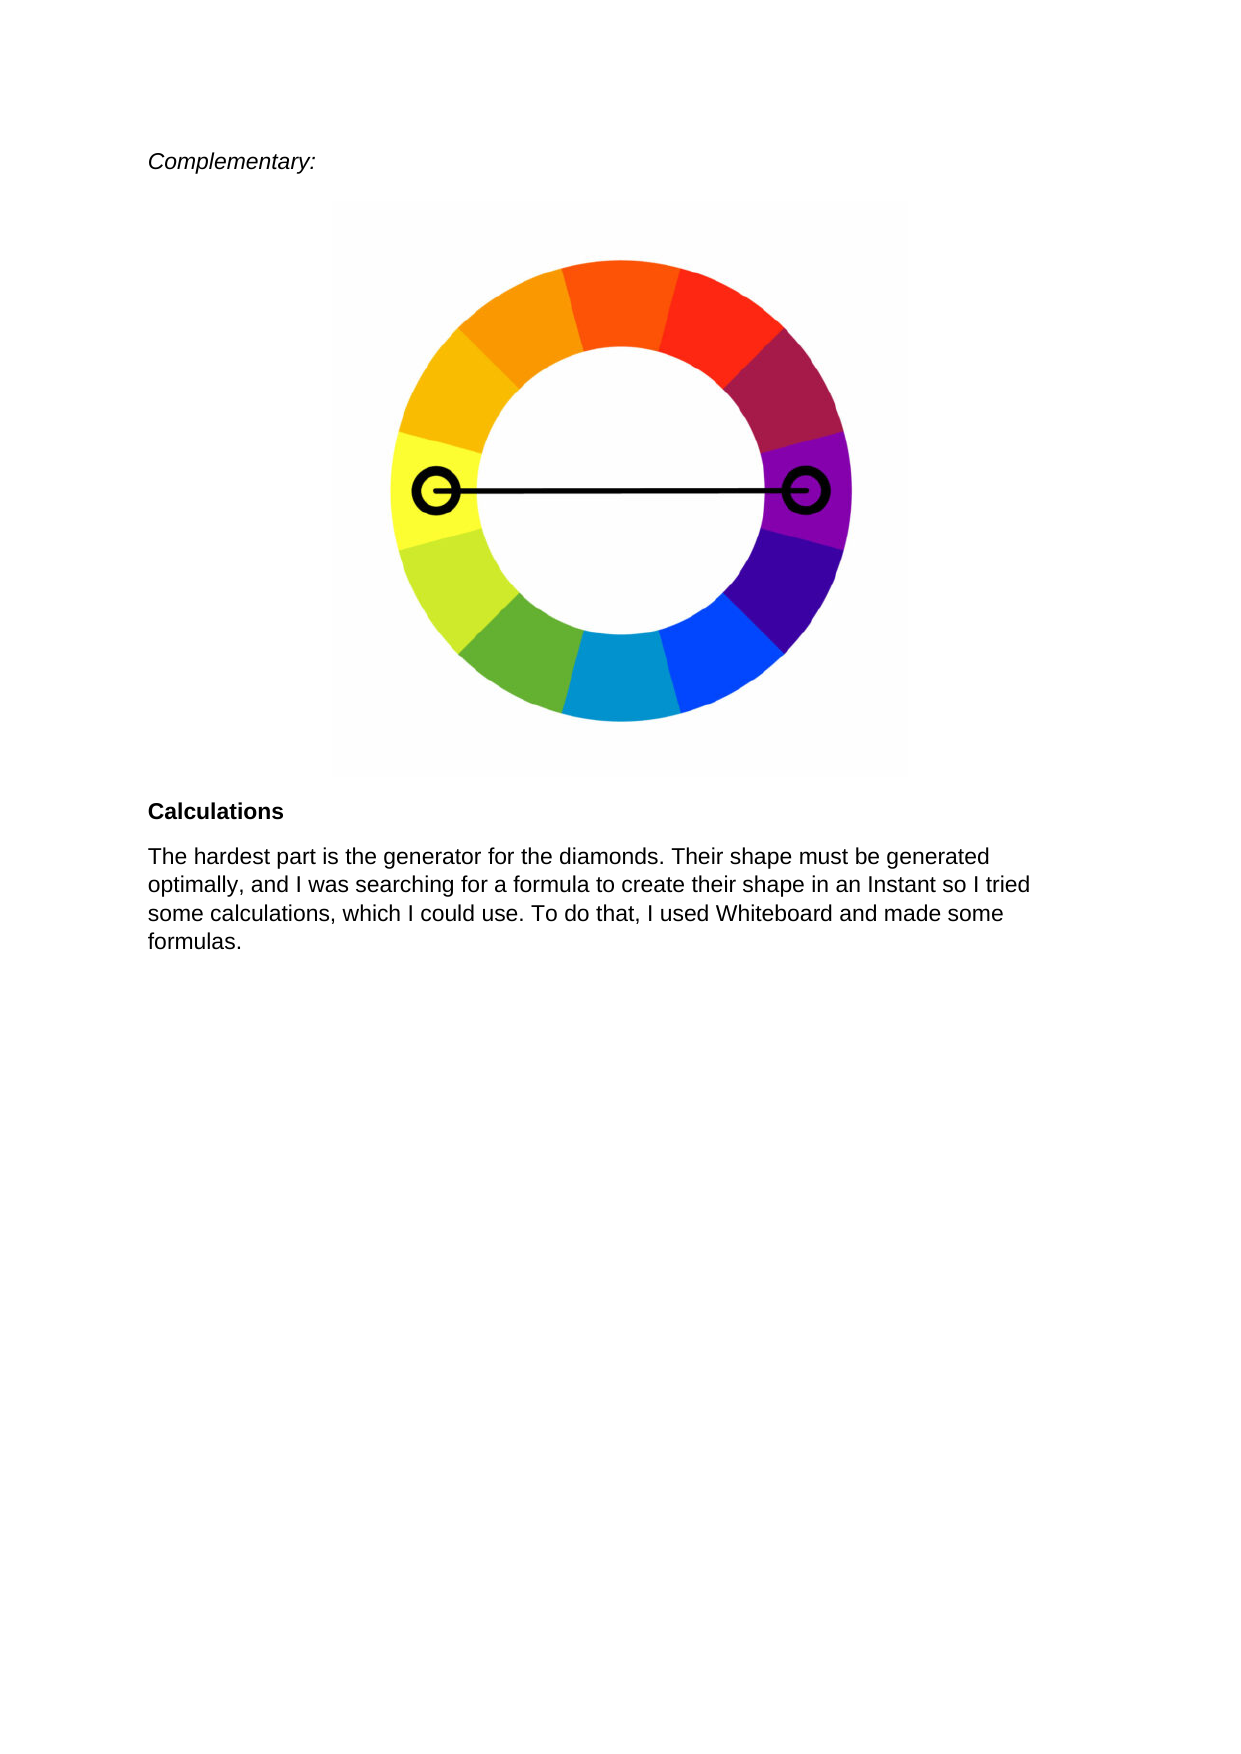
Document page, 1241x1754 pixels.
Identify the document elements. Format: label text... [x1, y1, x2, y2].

text The hardest part is the generator for the diamonds. Their shape must be generated optimally, and I was searching for a formula to create their shape in an Instant so I tried some calculations, which I could use. To do that, I used Whiteboard and made some formulas. [148, 843, 1093, 954]
text Complementary: [148, 148, 1093, 174]
picture [332, 201, 908, 777]
